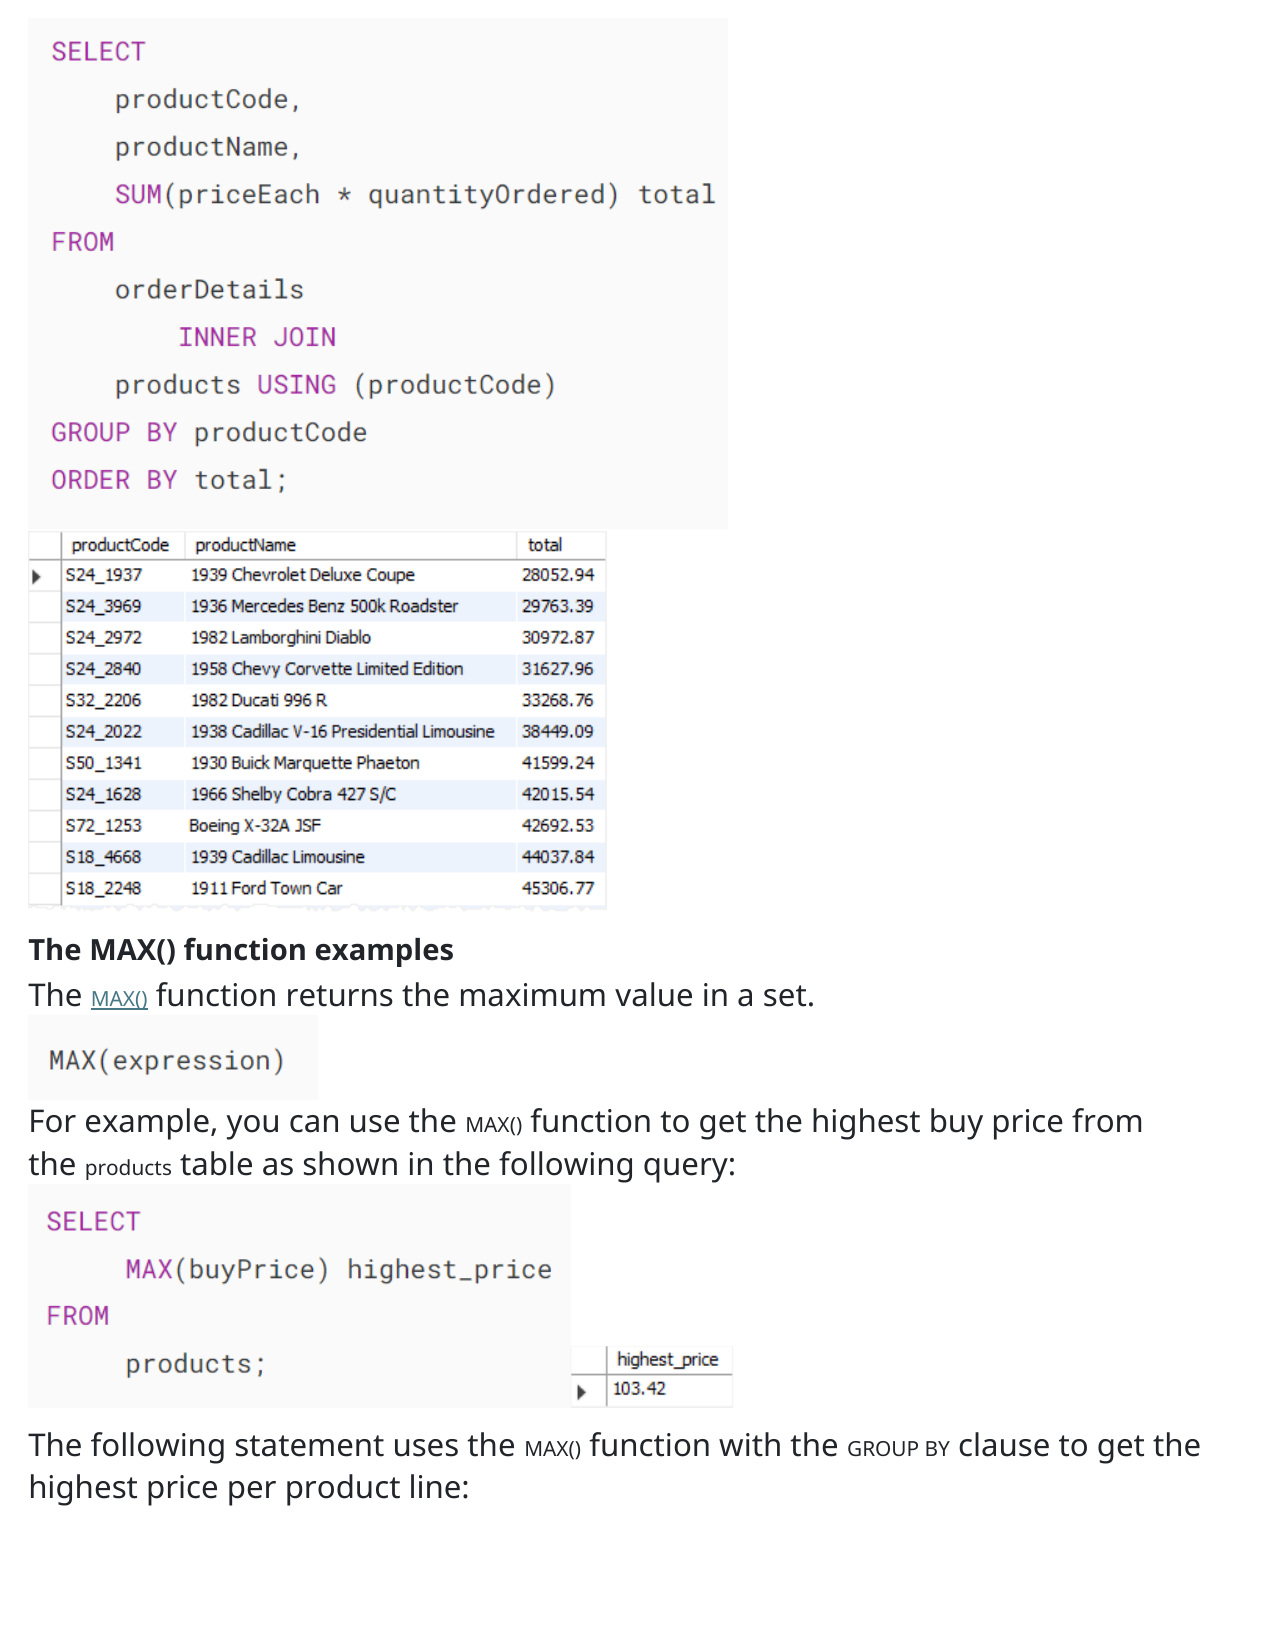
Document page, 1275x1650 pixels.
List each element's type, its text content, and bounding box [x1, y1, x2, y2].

subtitle The MAX() function examples [28, 929, 1247, 969]
picture [28, 1184, 734, 1408]
text The following statement uses the MAX() function with the GROUP BY clause to get the highest price per product line: [28, 1422, 1247, 1508]
picture [28, 531, 607, 915]
text The MAX() function returns the maximum value in a set. [28, 973, 1247, 1016]
picture [28, 18, 729, 529]
text For example, you can use the MAX() function to get the highest buy price from the products table as shown in the following query: [28, 1099, 1247, 1185]
picture [28, 1015, 319, 1100]
